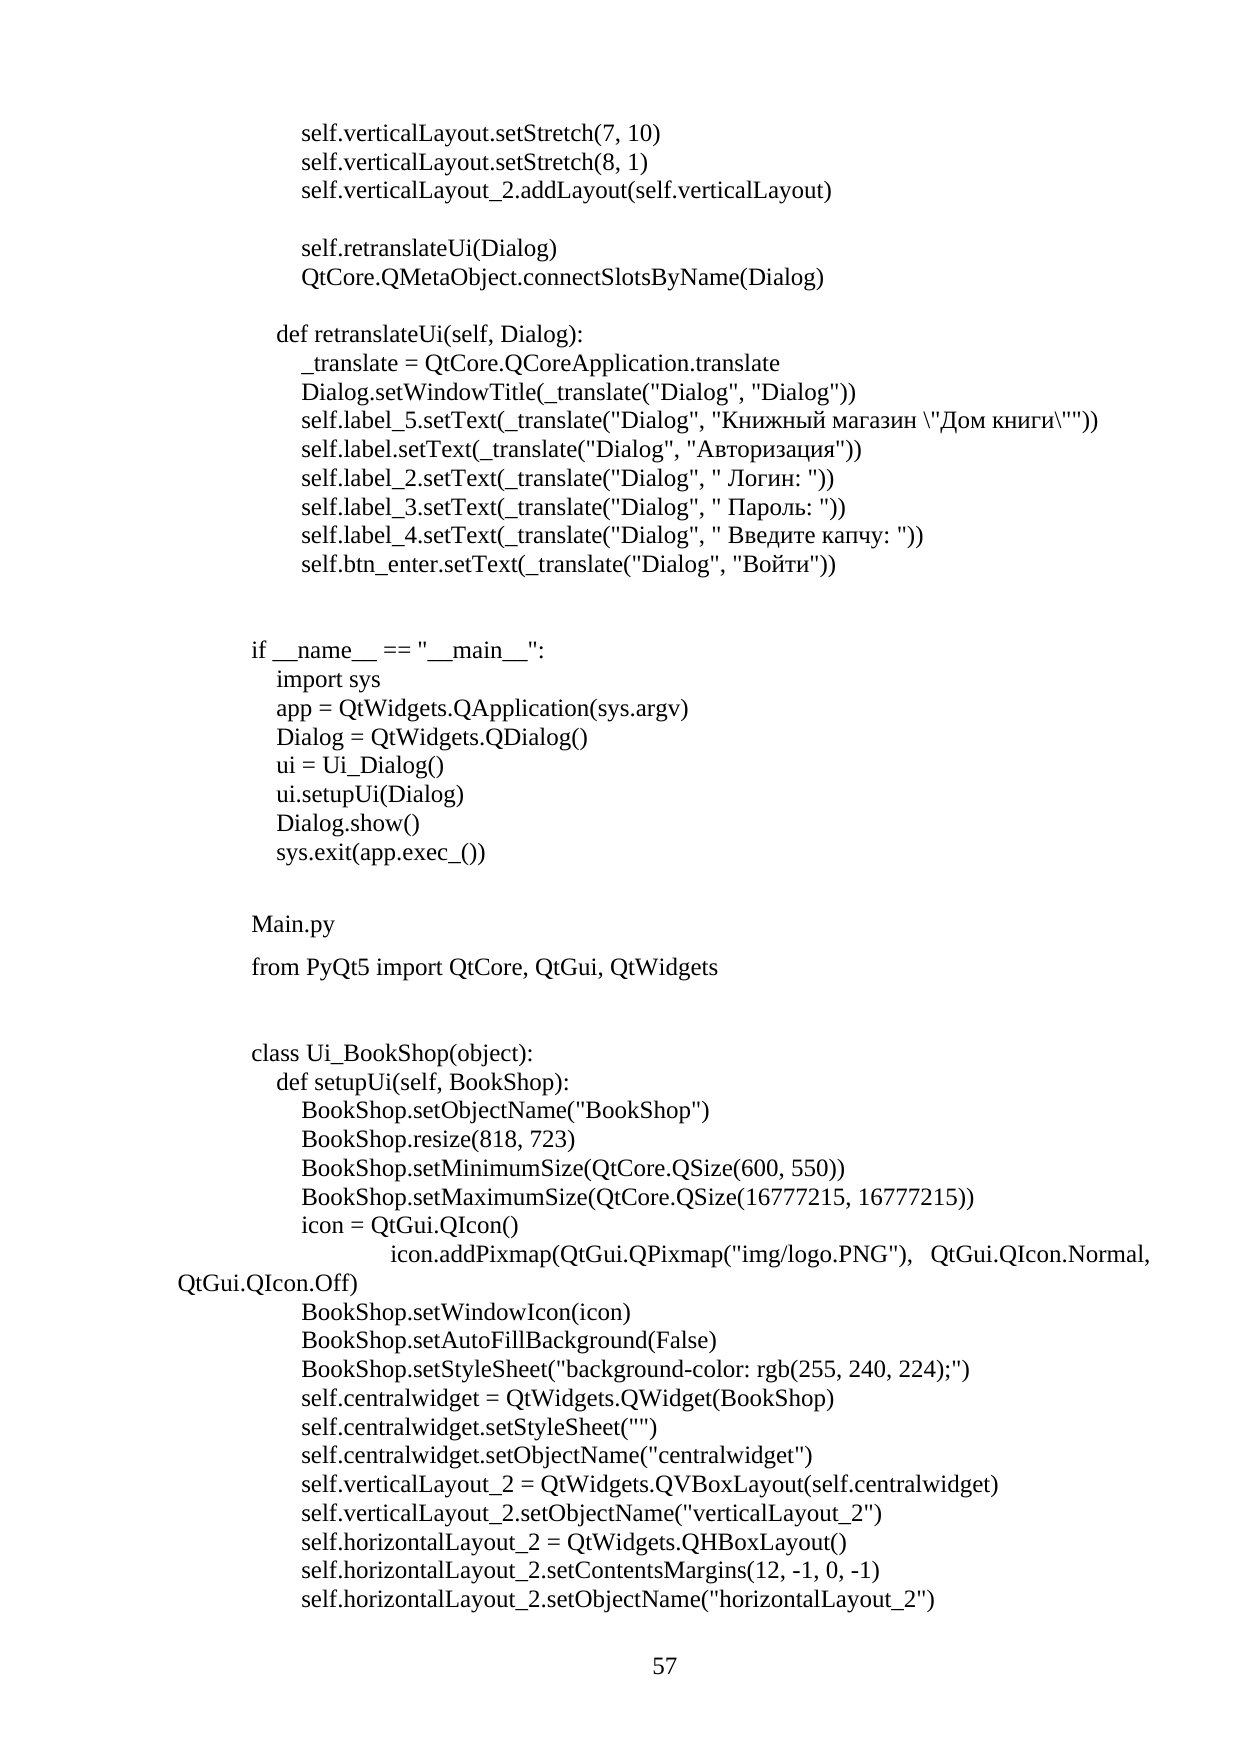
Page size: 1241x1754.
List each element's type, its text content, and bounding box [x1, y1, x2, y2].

text self.btn_enter.setText(_translate("Dialog", "Войти")) [177, 549, 1152, 578]
text QtCore.QMetaObject.connectSlotsByName(Dialog) [177, 262, 1152, 291]
text self.label_2.setText(_translate("Dialog", " Логин: ")) [177, 463, 1152, 492]
text self.label_4.setText(_translate("Dialog", " Введите капчу: ")) [177, 521, 1152, 549]
text _translate = QtCore.QCoreApplication.translate [177, 348, 1152, 377]
text self.retranslateUi(Dialog) [177, 233, 1152, 262]
text Dialog.show() [177, 808, 1152, 837]
text BookShop.setMinimumSize(QtCore.QSize(600, 550)) [177, 1153, 1152, 1182]
text ui = Ui_Dialog() [177, 751, 1152, 779]
text from PyQt5 import QtCore, QtGui, QtWidgets [177, 952, 1152, 981]
text import sys [177, 664, 1152, 693]
text Dialog.setWindowTitle(_translate("Dialog", "Dialog")) [177, 377, 1152, 406]
text if __name__ == "__main__": [177, 636, 1152, 664]
text self.label_3.setText(_translate("Dialog", " Пароль: ")) [177, 492, 1152, 521]
text self.centralwidget.setObjectName("centralwidget") [177, 1441, 1152, 1469]
text self.verticalLayout_2.setObjectName("verticalLayout_2") [177, 1498, 1152, 1527]
text Dialog = QtWidgets.QDialog() [177, 722, 1152, 751]
text self.label_5.setText(_translate("Dialog", "Книжный магазин \"Дом книги\"")) [177, 406, 1152, 434]
text BookShop.resize(818, 723) [177, 1124, 1152, 1153]
text icon = QtGui.QIcon() [177, 1211, 1152, 1239]
text self.verticalLayout.setStretch(8, 1) [177, 147, 1152, 176]
text self.horizontalLayout_2 = QtWidgets.QHBoxLayout() [177, 1527, 1152, 1556]
text self.centralwidget = QtWidgets.QWidget(BookShop) [177, 1383, 1152, 1412]
text self.verticalLayout_2.addLayout(self.verticalLayout) [177, 176, 1152, 204]
list Main.py [251, 909, 1152, 937]
text BookShop.setObjectName("BookShop") [177, 1096, 1152, 1124]
text self.horizontalLayout_2.setObjectName("horizontalLayout_2") [177, 1584, 1152, 1613]
text app = QtWidgets.QApplication(sys.argv) [177, 693, 1152, 722]
text BookShop.setAutoFillBackground(False) [177, 1326, 1152, 1354]
text ui.setupUi(Dialog) [177, 779, 1152, 808]
text self.centralwidget.setStyleSheet("") [177, 1412, 1152, 1441]
text sys.exit(app.exec_()) [177, 837, 1152, 866]
text self.verticalLayout.setStretch(7, 10) [177, 118, 1152, 147]
text icon.addPixmap(QtGui.QPixmap("img/logo.PNG"), QtGui.QIcon.Normal, QtGui.QIcon.Off) [177, 1239, 1152, 1297]
text BookShop.setMaximumSize(QtCore.QSize(16777215, 16777215)) [177, 1182, 1152, 1211]
text self.verticalLayout_2 = QtWidgets.QVBoxLayout(self.centralwidget) [177, 1469, 1152, 1498]
text class Ui_BookShop(object): [177, 1038, 1152, 1067]
text def retranslateUi(self, Dialog): [177, 319, 1152, 348]
text def setupUi(self, BookShop): [177, 1067, 1152, 1096]
text BookShop.setStyleSheet("background-color: rgb(255, 240, 224);") [177, 1354, 1152, 1383]
text self.label.setText(_translate("Dialog", "Авторизация")) [177, 434, 1152, 463]
text BookShop.setWindowIcon(icon) [177, 1297, 1152, 1326]
text self.horizontalLayout_2.setContentsMargins(12, -1, 0, -1) [177, 1556, 1152, 1584]
